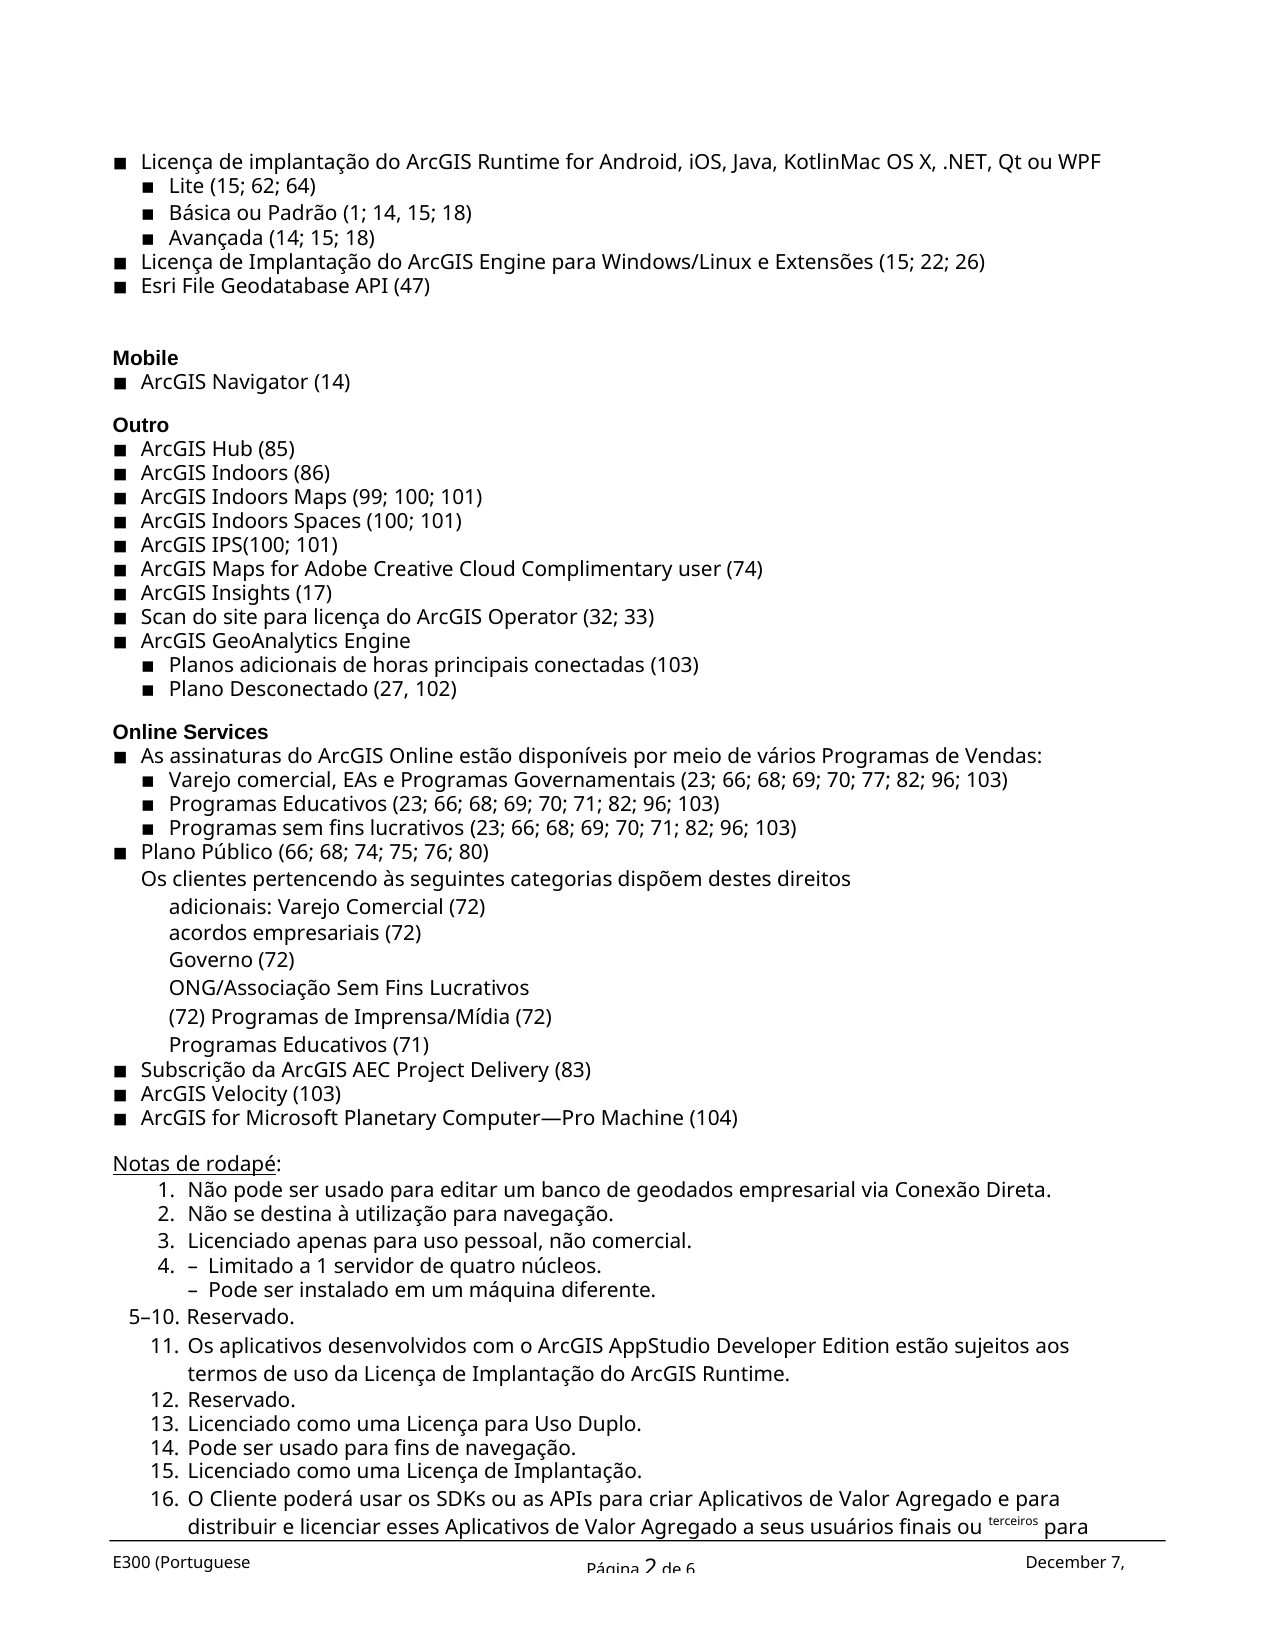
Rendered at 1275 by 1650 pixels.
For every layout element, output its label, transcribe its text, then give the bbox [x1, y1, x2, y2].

text – Pode ser instalado em um máquina diferente. [187, 1278, 1210, 1302]
list Licença de Implantação do ArcGIS Engine para Windows/Linux e Extensões (15; 22; 26) [112, 250, 1210, 274]
list Lite (15; 62; 64) [141, 174, 1210, 198]
text acordos empresariais (72) [169, 921, 1210, 945]
list ArcGIS Navigator (14) [112, 370, 1210, 394]
list Avançada (14; 15; 18) [141, 226, 1210, 250]
list Plano Desconectado (27, 102) [141, 677, 1210, 701]
list ArcGIS Hub (85) [112, 437, 1210, 461]
text Notas de rodapé: [112, 1149, 1210, 1178]
list Não pode ser usado para editar um banco de geodados empresarial via Conexão Direta. [157, 1178, 1210, 1202]
list ArcGIS GeoAnalytics Engine [112, 629, 1210, 653]
subtitle Outro [112, 413, 1210, 437]
list Reservado. [150, 1388, 1210, 1412]
list Licenciado apenas para uso pessoal, não comercial. [157, 1226, 1210, 1254]
text 5–10. Reservado. [128, 1302, 1210, 1331]
subtitle Online Services [112, 720, 1210, 744]
list As assinaturas do ArcGIS Online estão disponíveis por meio de vários Programas de Vendas: [112, 744, 1210, 768]
list Varejo comercial, EAs e Programas Governamentais (23; 66; 68; 69; 70; 77; 82; 96; 103) [141, 768, 1210, 792]
list Licenciado como uma Licença de Implantação. [150, 1460, 1210, 1484]
list Plano Público (66; 68; 74; 75; 76; 80) [112, 840, 1210, 864]
list Programas Educativos (23; 66; 68; 69; 70; 71; 82; 96; 103) [141, 792, 1210, 816]
list ArcGIS Maps for Adobe Creative Cloud Complimentary user (74) [112, 557, 1210, 581]
list Básica ou Padrão (1; 14, 15; 18) [141, 198, 1210, 226]
list ArcGIS Indoors (86) [112, 461, 1210, 485]
list – Limitado a 1 servidor de quatro núcleos. [157, 1254, 1210, 1278]
list ArcGIS Velocity (103) [112, 1082, 1210, 1106]
list ArcGIS for Microsoft Planetary Computer—Pro Machine (104) [112, 1106, 1210, 1131]
list Scan do site para licença do ArcGIS Operator (32; 33) [112, 605, 1210, 629]
list Planos adicionais de horas principais conectadas (103) [141, 653, 1210, 677]
list Não se destina à utilização para navegação. [157, 1202, 1210, 1226]
list ArcGIS Indoors Maps (99; 100; 101) [112, 485, 1210, 509]
list Programas sem fins lucrativos (23; 66; 68; 69; 70; 71; 82; 96; 103) [141, 816, 1210, 840]
subtitle Mobile [112, 346, 1210, 370]
text Os clientes pertencendo às seguintes categorias dispõem destes direitos adicionais: Varejo Comercial (72) [141, 864, 921, 921]
list Licenciado como uma Licença para Uso Duplo. [150, 1412, 1210, 1436]
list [150, 1484, 1128, 1541]
list ArcGIS IPS(100; 101) [112, 533, 1210, 557]
list Os aplicativos desenvolvidos com o ArcGIS AppStudio Developer Edition estão sujeitos aos termos de uso da Licença de Implantação do ArcGIS Runtime. [150, 1331, 1134, 1388]
list Pode ser usado para fins de navegação. [150, 1436, 1210, 1460]
list Licença de implantação do ArcGIS Runtime for Android, iOS, Java, KotlinMac OS X, .NET, Qt ou WPF [112, 150, 1210, 174]
list Subscrição da ArcGIS AEC Project Delivery (83) [112, 1059, 1210, 1082]
list ArcGIS Indoors Spaces (100; 101) [112, 509, 1210, 533]
list ArcGIS Insights (17) [112, 581, 1210, 605]
list Esri File Geodatabase API (47) [112, 274, 1210, 298]
text Governo (72) [169, 945, 1210, 973]
text ONG/Associação Sem Fins Lucrativos (72) Programas de Imprensa/Mídia (72) Programas Educativos (71) [169, 973, 566, 1059]
